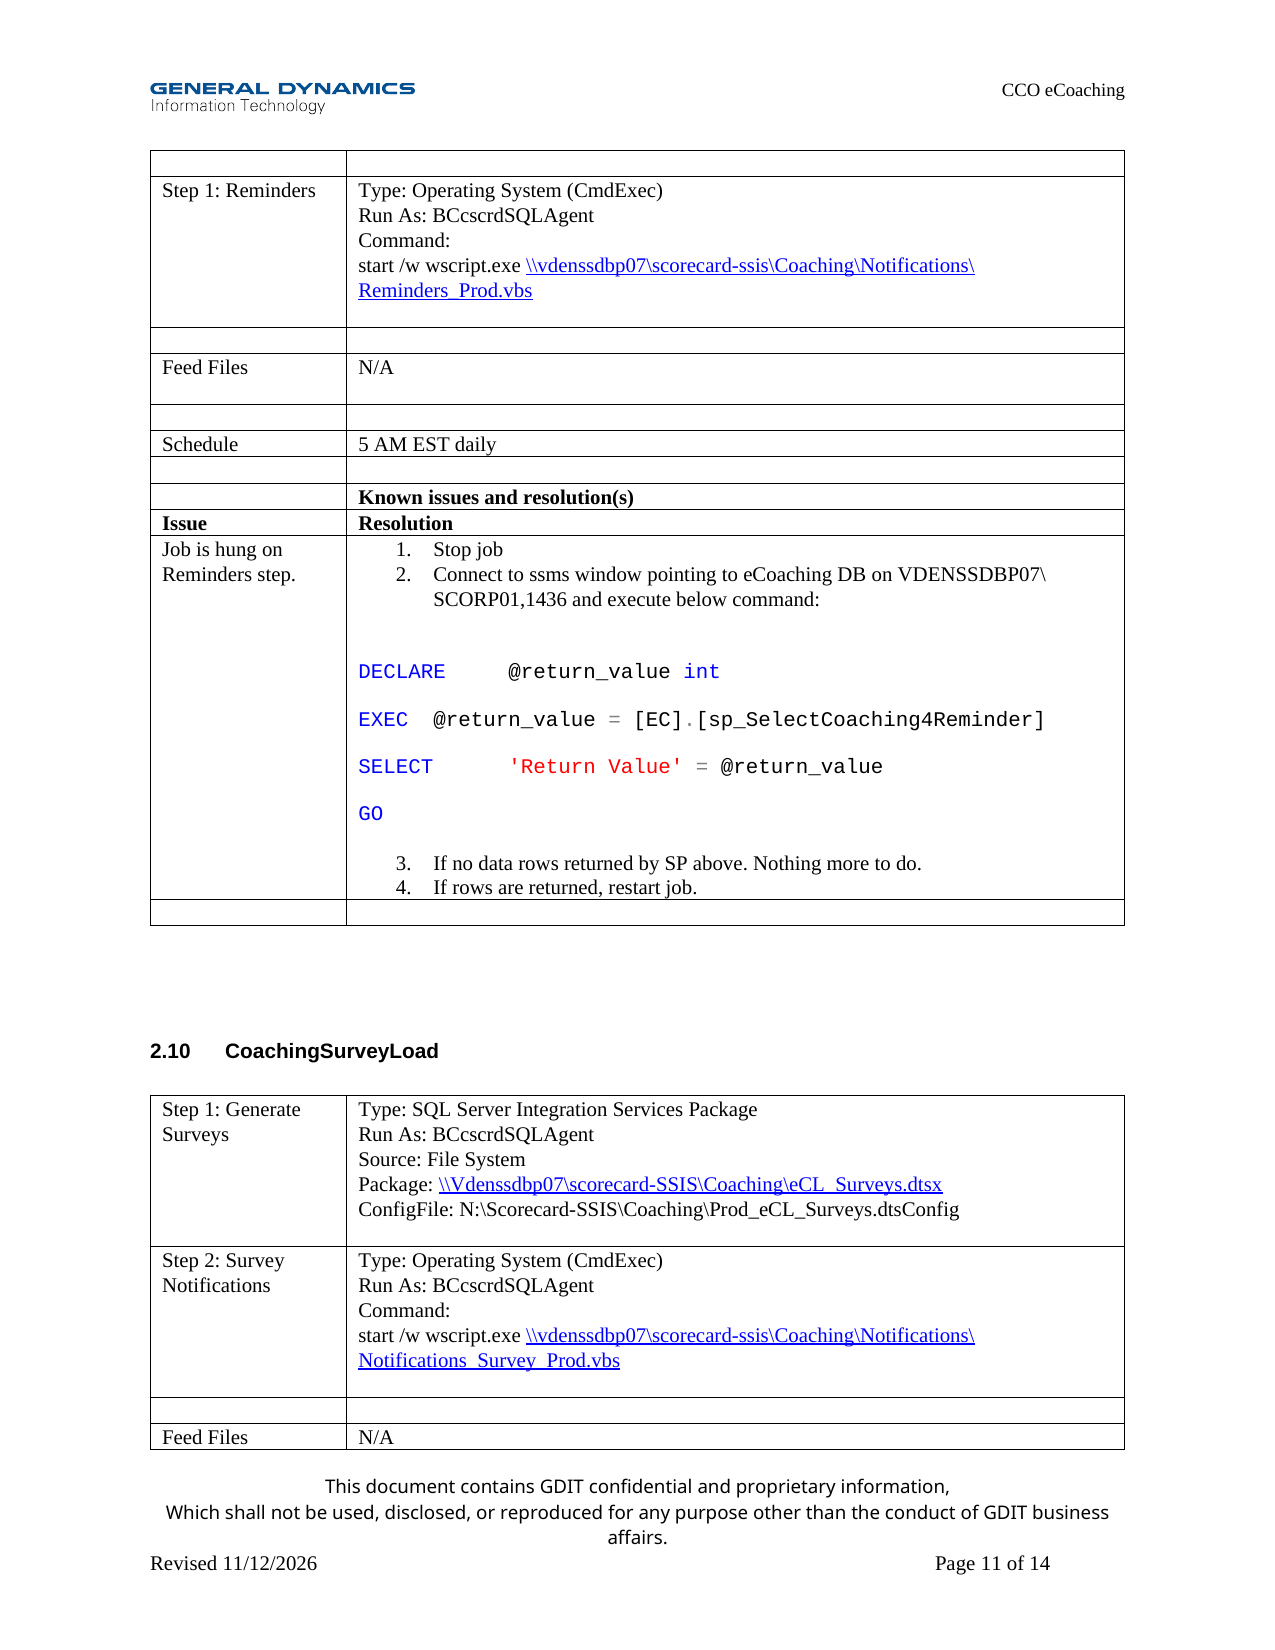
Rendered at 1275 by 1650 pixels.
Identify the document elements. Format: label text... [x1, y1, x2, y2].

table_cell [151, 1398, 346, 1423]
table_cell Known issues and resolution(s) [347, 484, 1124, 509]
table_cell Step 2: Survey Notifications [151, 1247, 346, 1397]
table_header Type: SQL Server Integration Services Package Run As: BCcscrdSQLAgent Source: File System Package: \\Vdenssdbp07\scorecard-SSIS\Coaching\eCL_Surveys.dtsx ConfigFile: N:\Scorecard-SSIS\Coaching\Prod_eCL_Surveys.dtsConfig [347, 1096, 1124, 1246]
table_cell 5 AM EST daily [347, 431, 1124, 456]
table_cell Type: Operating System (CmdExec) Run As: BCcscrdSQLAgent Command: start /w wscript.exe \\vdenssdbp07\scorecard-ssis\Coaching\Notifications\Reminders_Prod.vbs [347, 177, 1124, 327]
subtitle CoachingSurveyLoad [150, 1038, 1125, 1063]
table_cell N/A [347, 354, 1124, 404]
table_cell Stop job Connect to ssms window pointing to eCoaching DB on VDENSSDBP07\SCORP01,1436 and execute below command: DECLARE @return_value int EXEC @return_value = [EC].[sp_SelectCoaching4Reminder] SELECT 'Return Value' = @return_value GO If no data rows returned by SP above. Nothing more to do. If rows are returned, restart job. [347, 536, 1124, 899]
table_cell [151, 900, 346, 925]
table_cell Feed Files [151, 354, 346, 404]
table_header [347, 151, 1124, 176]
table_cell [347, 900, 1124, 925]
table_cell [151, 328, 346, 353]
table_cell Feed Files [151, 1424, 346, 1449]
table_cell [347, 405, 1124, 430]
table_header [151, 151, 346, 176]
table_cell N/A [347, 1424, 1124, 1449]
table_cell [151, 405, 346, 430]
table_cell Step 1: Reminders [151, 177, 346, 327]
table_cell Type: Operating System (CmdExec) Run As: BCcscrdSQLAgent Command: start /w wscript.exe \\vdenssdbp07\scorecard-ssis\Coaching\Notifications\Notifications_Survey_Prod.vbs [347, 1247, 1124, 1397]
table_cell [347, 328, 1124, 353]
table_cell Issue [151, 510, 346, 535]
table_cell [151, 457, 346, 483]
table_cell [347, 457, 1124, 483]
table_cell Schedule [151, 431, 346, 456]
table_cell [347, 1398, 1124, 1423]
table_header Step 1: Generate Surveys [151, 1096, 346, 1246]
table_cell Job is hung on Reminders step. [151, 536, 346, 899]
table_cell [151, 484, 346, 509]
table_cell Resolution [347, 510, 1124, 535]
picture [126, 67, 439, 130]
